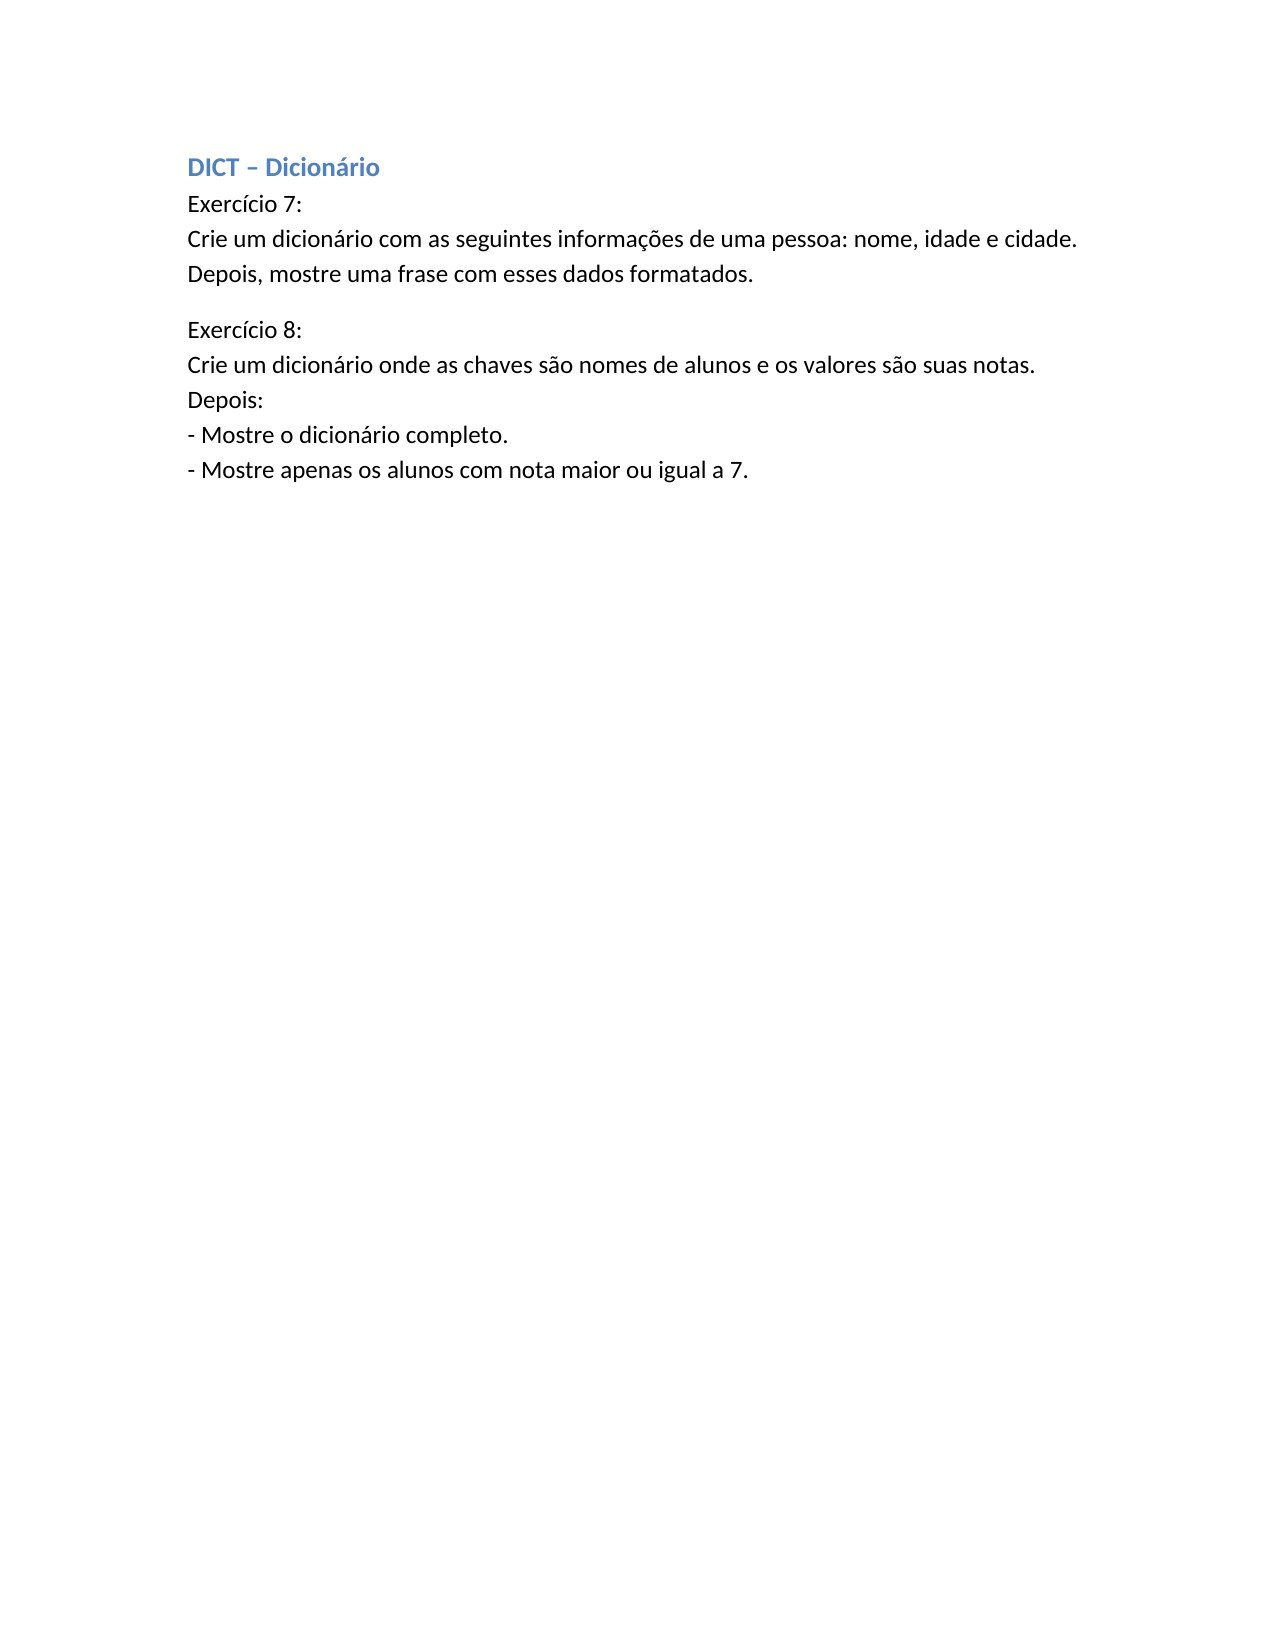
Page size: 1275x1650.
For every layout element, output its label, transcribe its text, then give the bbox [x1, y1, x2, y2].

subtitle DICT – Dicionário [187, 150, 1087, 183]
text Exercício 8: Crie um dicionário onde as chaves são nomes de alunos e os valores são suas notas. Depois: - Mostre o dicionário completo. - Mostre apenas os alunos com nota maior ou igual a 7. [187, 314, 1087, 484]
text Exercício 7: Crie um dicionário com as seguintes informações de uma pessoa: nome, idade e cidade. Depois, mostre uma frase com esses dados formatados. [187, 188, 1087, 288]
